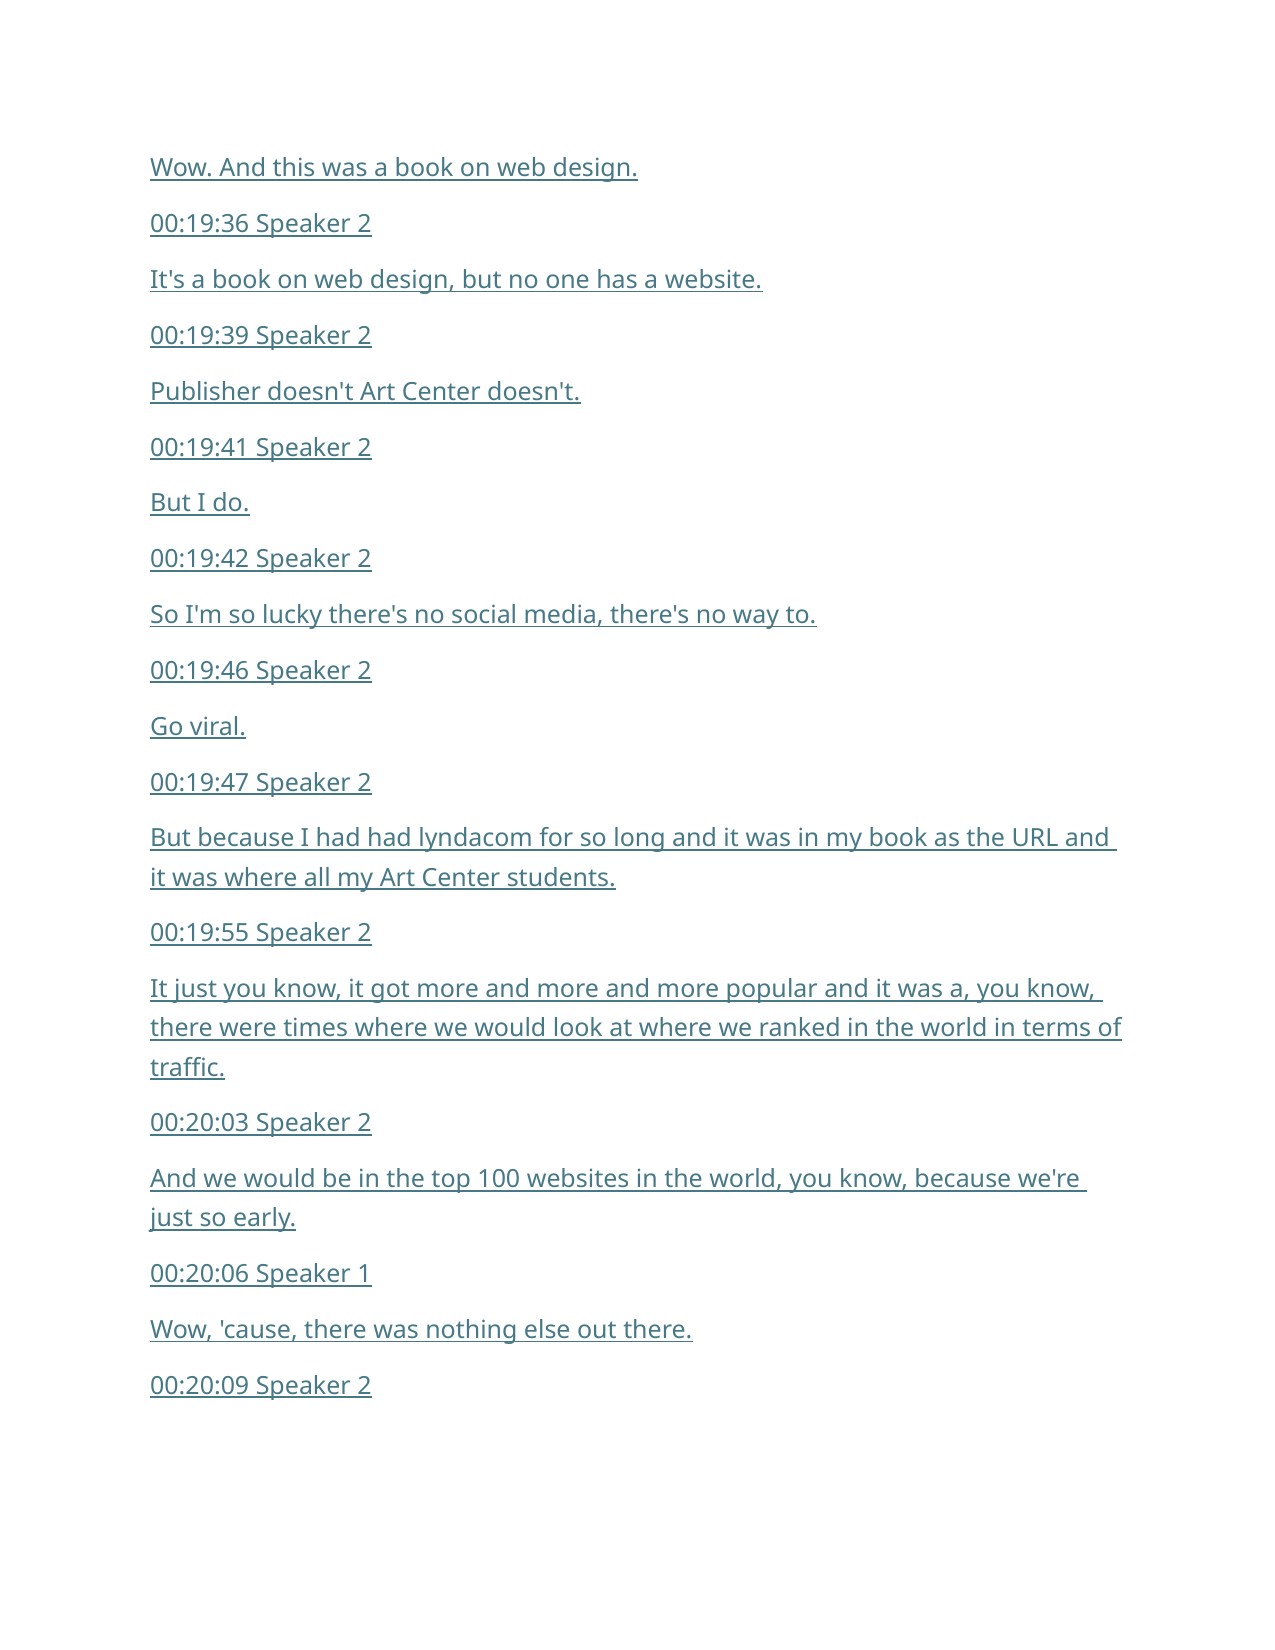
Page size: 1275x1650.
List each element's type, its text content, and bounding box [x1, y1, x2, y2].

text Wow. And this was a book on web design. [150, 150, 1125, 184]
text Go viral. [150, 708, 1125, 742]
text Publisher doesn't Art Center doesn't. [150, 373, 1125, 407]
text It's a book on web design, but no one has a website. [150, 262, 1125, 296]
text 00:20:06 Speaker 1 [150, 1256, 1125, 1290]
text But because I had had lyndacom for so long and it was in my book as the URL and it was where all my Art Center students. [150, 820, 1125, 893]
text So I'm so lucky there's no social media, there's no way to. [150, 597, 1125, 631]
text 00:19:55 Speaker 2 [150, 915, 1125, 949]
text 00:20:09 Speaker 2 [150, 1367, 1125, 1402]
text It just you know, it got more and more and more popular and it was a, you know, there were times where we would look at where we ranked in the world in terms of traffic. [150, 971, 1125, 1083]
text 00:19:41 Speaker 2 [150, 429, 1125, 463]
text 00:19:47 Speaker 2 [150, 764, 1125, 798]
text 00:19:36 Speaker 2 [150, 206, 1125, 240]
text 00:19:46 Speaker 2 [150, 652, 1125, 687]
text 00:19:42 Speaker 2 [150, 541, 1125, 575]
text But I do. [150, 485, 1125, 519]
text 00:19:39 Speaker 2 [150, 317, 1125, 352]
text 00:20:03 Speaker 2 [150, 1105, 1125, 1139]
text And we would be in the top 100 websites in the world, you know, because we're just so early. [150, 1161, 1125, 1234]
text Wow, 'cause, there was nothing else out there. [150, 1312, 1125, 1346]
